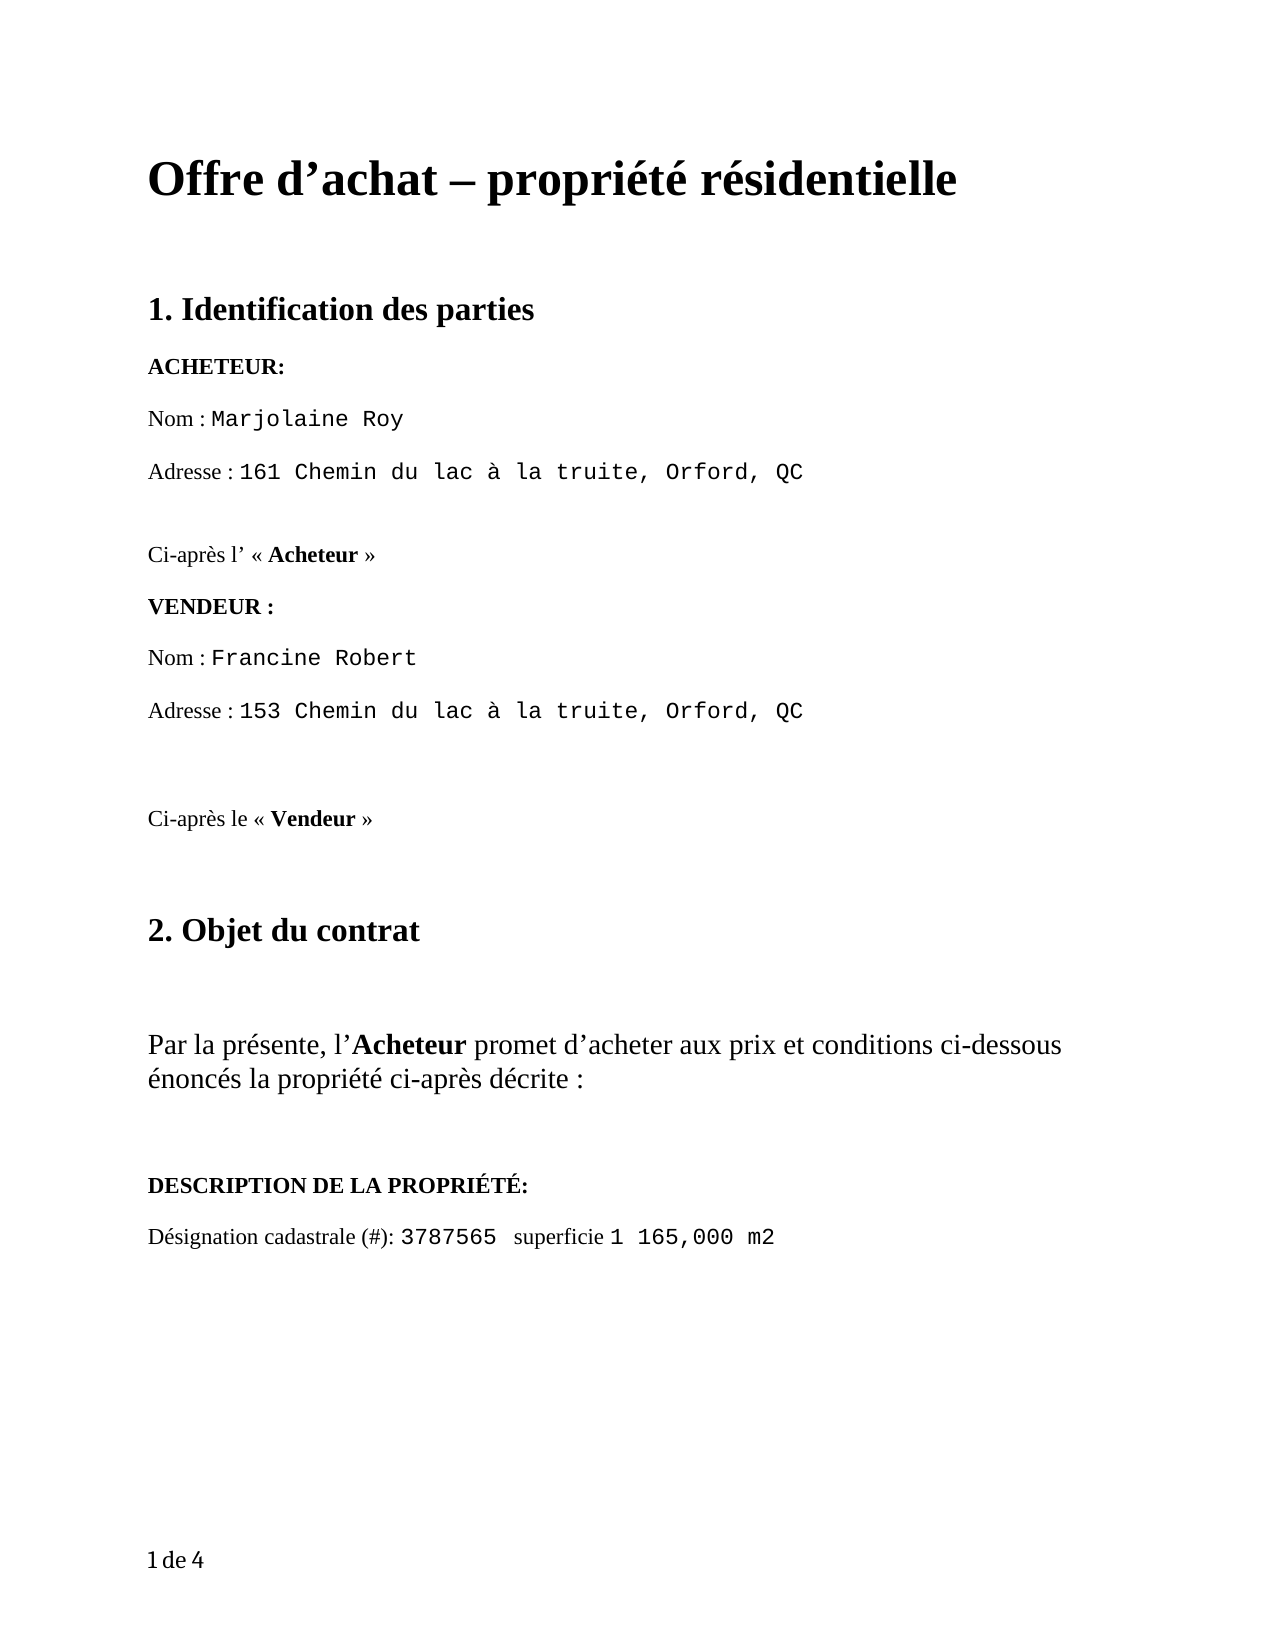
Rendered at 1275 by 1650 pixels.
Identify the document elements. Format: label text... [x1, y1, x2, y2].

text Offre d’achat – propriété résidentielle1. IDENTIFICATION DES PARTIES [148, 148, 1127, 264]
text Nom : Francine Robert [148, 644, 1127, 672]
text Adresse : 161 Chemin du lac à la truite, Orford, QC [148, 458, 1127, 515]
text Ci-après le « Vendeur » [148, 804, 1127, 831]
text 2. Objet du contrat [148, 910, 1127, 948]
text VENDEUR : [148, 592, 1127, 619]
text DESCRIPTION DE LA PROPRIÉTÉ: [148, 1171, 1127, 1198]
text Par la présente, l’Acheteur promet d’acheter aux prix et conditions ci-dessous énoncés la propriété ci-après décrite : [148, 1027, 1127, 1094]
text Ci-après l’ « Acheteur » [148, 540, 1127, 567]
text Nom : Marjolaine Roy [148, 405, 1127, 433]
text 1. Identification des parties [148, 289, 1127, 328]
text ACHETEUR: [148, 353, 1127, 380]
text Adresse : 153 Chemin du lac à la truite, Orford, QC [148, 697, 1127, 726]
text Désignation cadastrale (#): 3787565 superficie 1 165,000 m2 [148, 1223, 1127, 1252]
